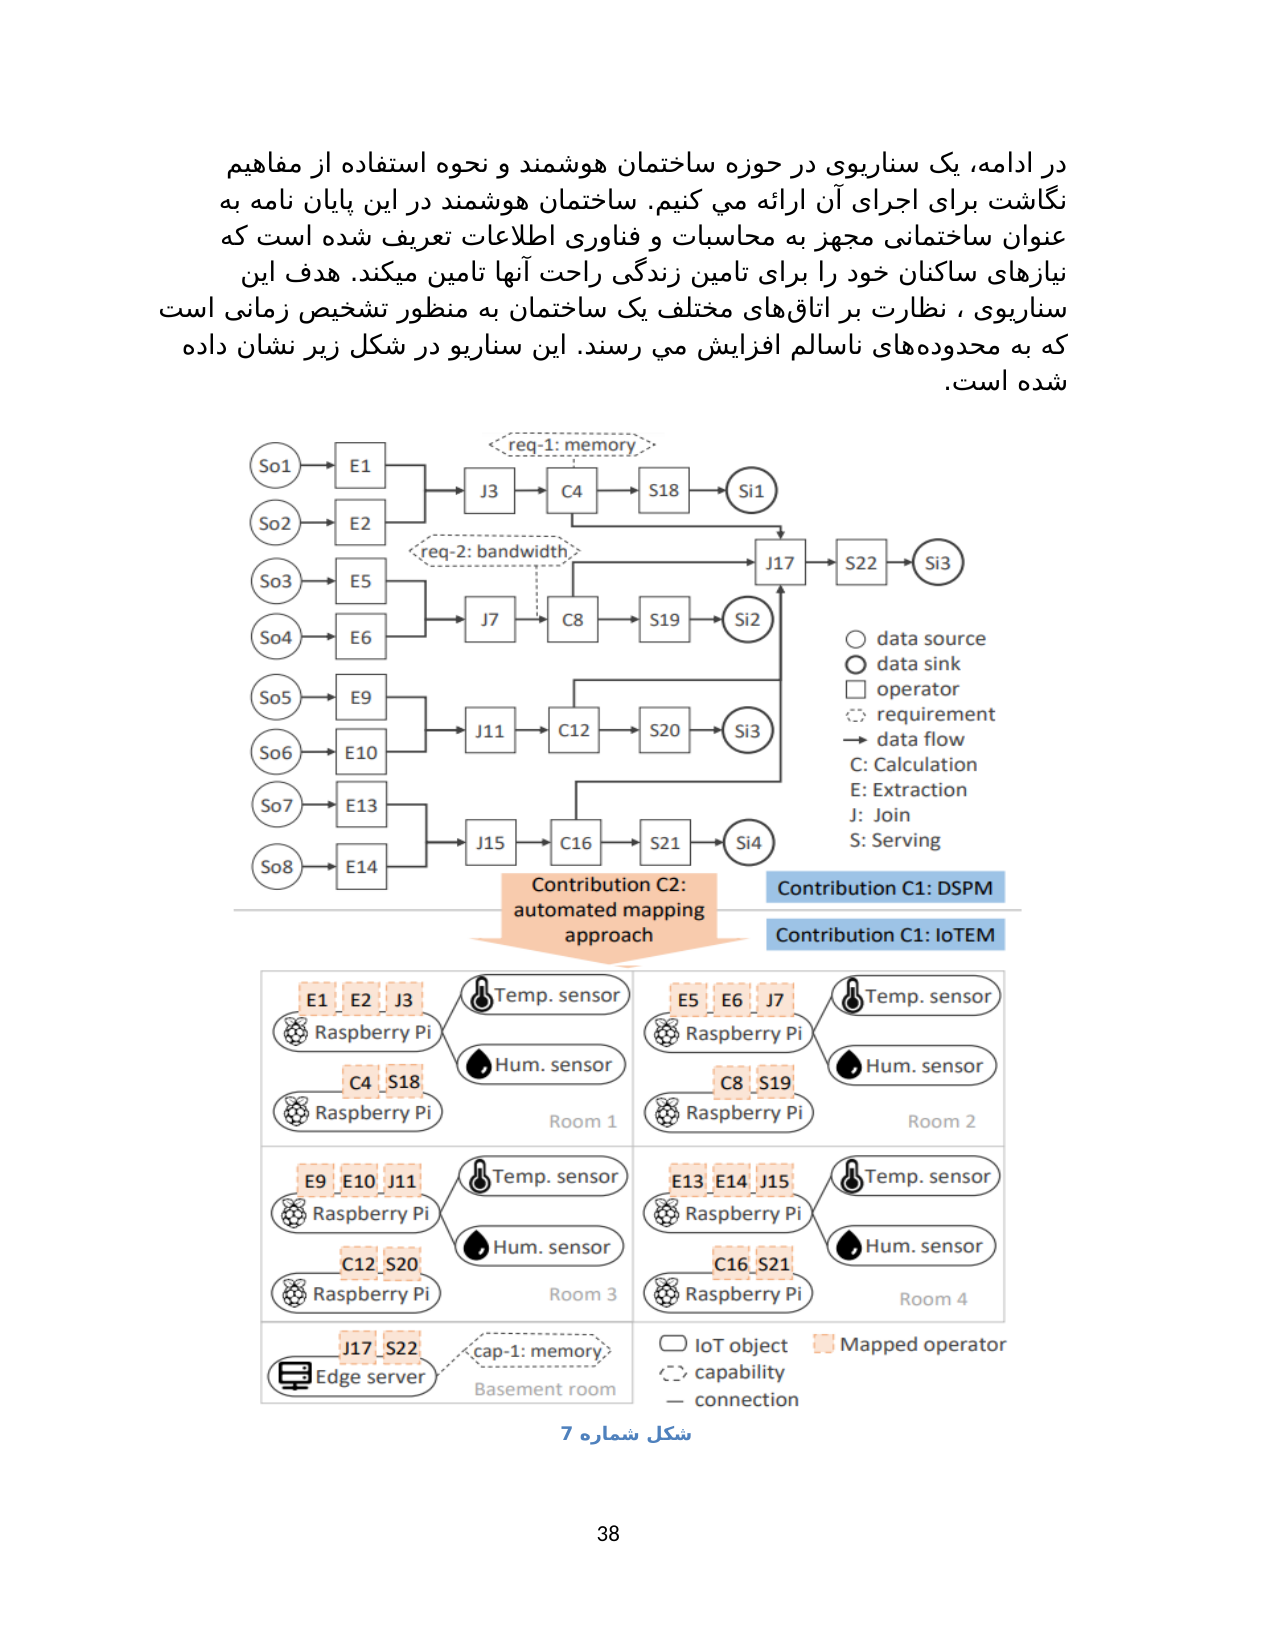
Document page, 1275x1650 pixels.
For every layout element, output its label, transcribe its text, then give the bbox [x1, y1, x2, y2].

text در ادامه، یک سناریوی در حوزه ساختمان هوشمند و نحوه استفاده از مفاهیم نگاشت برای اجرای آن ارائه مي كنيم. ساختمان هوشمند در این پایان نامه به عنوان ساختمانی مجهز به محاسبات و فناوری اطلاعات تعریف شده است که نیازهای ساکنان خود را برای تامین زندگی راحت آنها تامین میکند. هدف این سناریوی ، نظارت بر اتاق‌های مختلف یک ساختمان به منظور تشخیص زمانی است که به محدوده‌های ناسالم افزایش مي رسند. اين سناریو در شکل زير نشان داده شده است. [148, 148, 1068, 397]
picture [222, 423, 1030, 1422]
